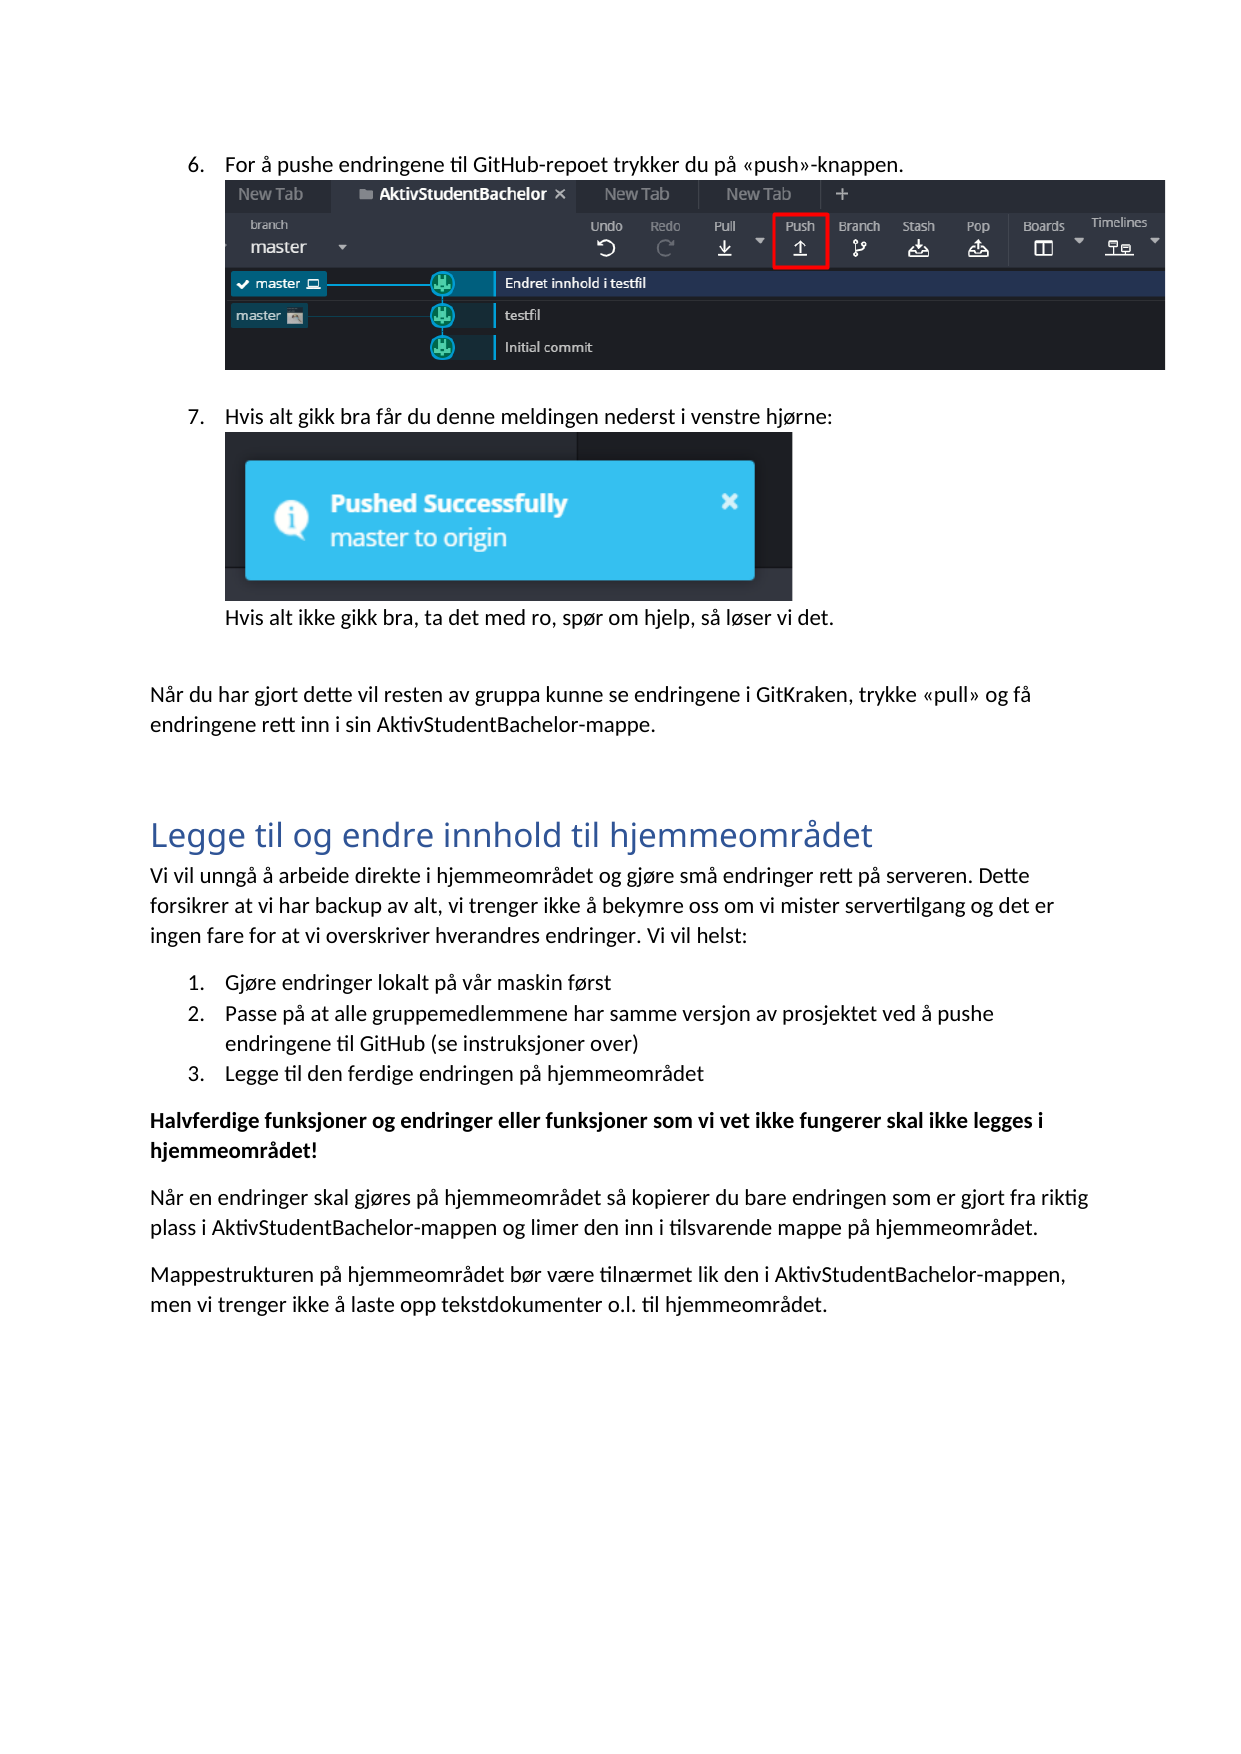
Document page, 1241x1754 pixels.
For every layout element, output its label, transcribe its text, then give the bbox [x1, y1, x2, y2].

list Legge til den ferdige endringen på hjemmeområdet [187, 1059, 1090, 1087]
text Vi vil unngå å arbeide direkte i hjemmeområdet og gjøre små endringer rett på serveren. Dette forsikrer at vi har backup av alt, vi trenger ikke å bekymre oss om vi mister servertilgang og det er ingen fare for at vi overskriver hverandres endringer. Vi vil helst: [150, 861, 1090, 949]
text Halvferdige funksjoner og endringer eller funksjoner som vi vet ikke fungerer skal ikke legges i hjemmeområdet! [150, 1106, 1090, 1164]
text Når du har gjort dette vil resten av gruppa kunne se endringene i GitKraken, trykke «pull» og få endringene rett inn i sin AktivStudentBachelor-mappe. [150, 680, 1090, 738]
subtitle Legge til og endre innhold til hjemmeområdet [150, 812, 1090, 858]
text Når en endringer skal gjøres på hjemmeområdet så kopierer du bare endringen som er gjort fra riktig plass i AktivStudentBachelor-mappen og limer den inn i tilsvarende mappe på hjemmeområdet. [150, 1183, 1090, 1241]
picture [225, 432, 793, 601]
list Gjøre endringer lokalt på vår maskin først [187, 968, 1090, 996]
text Mappestrukturen på hjemmeområdet bør være tilnærmet lik den i AktivStudentBachelor-mappen, men vi trenger ikke å laste opp tekstdokumenter o.l. til hjemmeområdet. [150, 1260, 1090, 1318]
picture [225, 180, 1166, 370]
list Passe på at alle gruppemedlemmene har samme versjon av prosjektet ved å pushe endringene til GitHub (se instruksjoner over) [187, 999, 1090, 1057]
